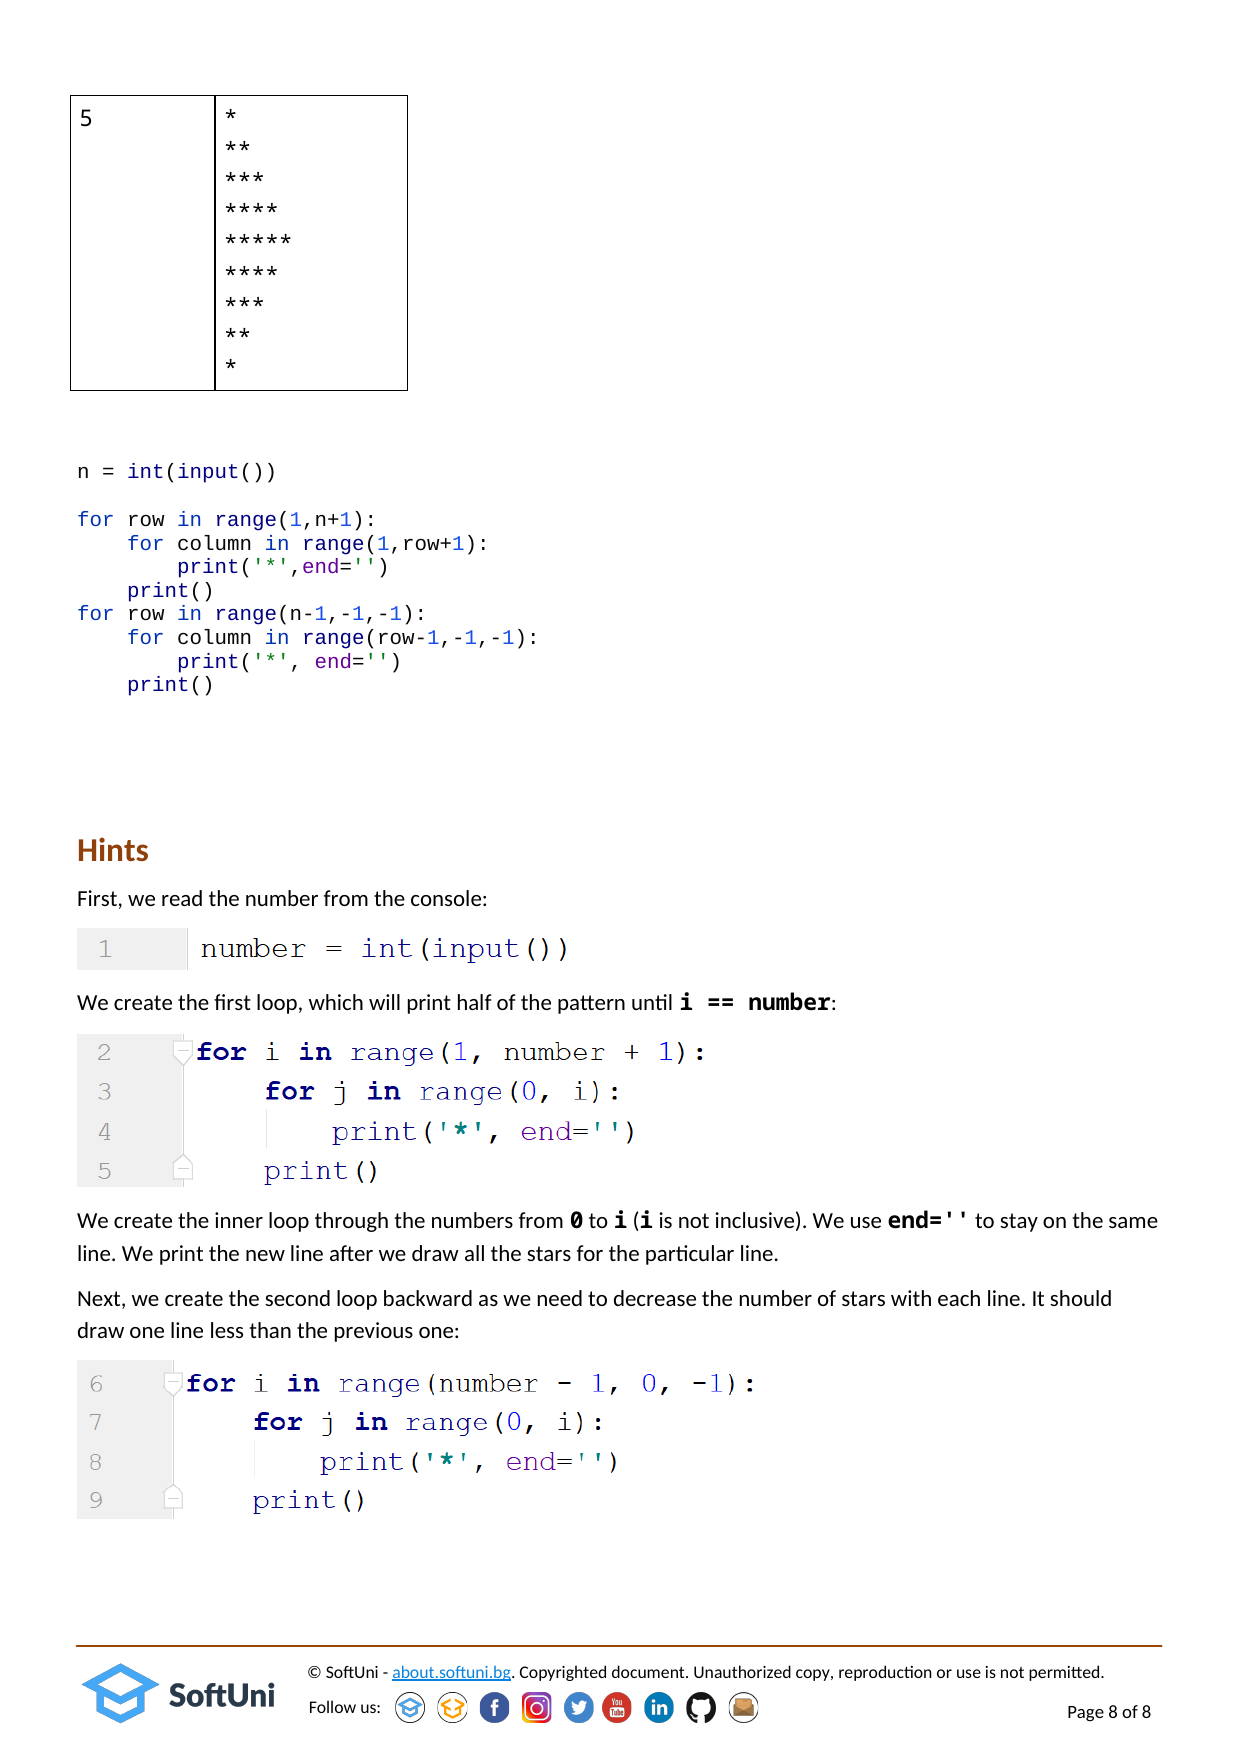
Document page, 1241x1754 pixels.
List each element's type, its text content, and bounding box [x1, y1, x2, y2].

text We create the inner loop through the numbers from 0 to i (i is not inclusive). We use end='' to stay on the same line. We print the new line after we draw all the stars for the particular line. [77, 1203, 1163, 1267]
picture [522, 1692, 552, 1723]
picture [479, 1692, 510, 1723]
text Next, we create the second loop backward as we need to decrease the number of stars with each line. It should draw one line less than the previous one: [77, 1284, 1163, 1344]
picture [75, 1658, 281, 1729]
text First, we read the number from the console: [77, 884, 1163, 912]
picture [665, 1692, 674, 1701]
picture [437, 1692, 468, 1723]
picture [644, 1714, 653, 1723]
picture [564, 1692, 594, 1723]
text We create the first loop, which will print half of the pattern until i == number: [77, 986, 1163, 1017]
picture [728, 1692, 759, 1723]
picture [76, 928, 607, 970]
picture [665, 1714, 674, 1723]
table_cell * ** *** **** ***** **** *** ** * [216, 96, 407, 389]
table_cell 5 [71, 96, 214, 389]
picture [76, 1034, 732, 1187]
picture [76, 1360, 760, 1519]
text n = int(input()) for row in range(1,n+1): for column in range(1,row+1): print('*',end='') print() for row in range(n-1,-1,-1): for column in range(row-1,-1,-1): print('*', end='') print() [77, 462, 1163, 698]
picture [644, 1692, 653, 1701]
picture [658, 1705, 667, 1714]
subtitle Hints [77, 829, 1163, 870]
picture [686, 1692, 716, 1723]
picture [602, 1692, 632, 1723]
picture [395, 1692, 425, 1723]
